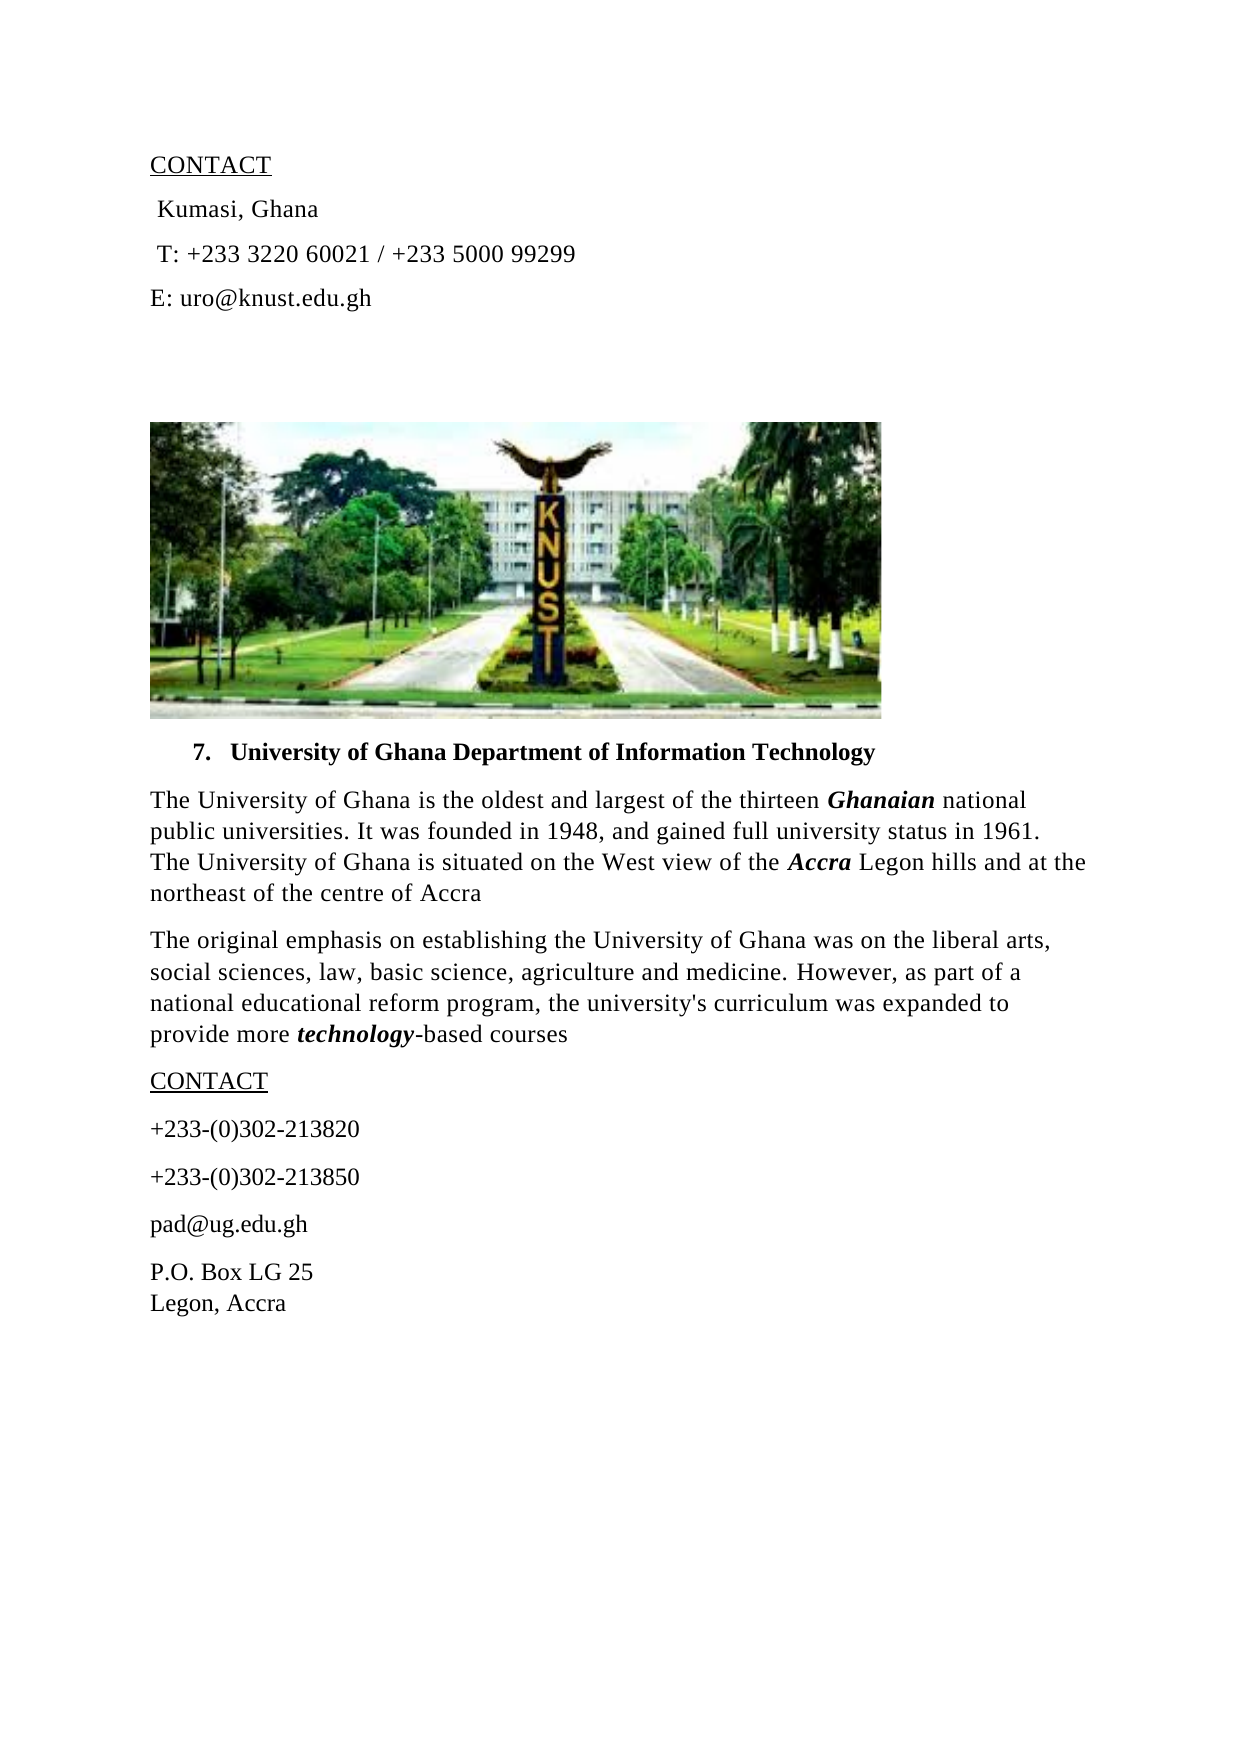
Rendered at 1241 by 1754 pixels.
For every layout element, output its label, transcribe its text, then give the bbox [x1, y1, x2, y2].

text Kumasi, Ghana [150, 194, 1090, 223]
text E: uro@knust.edu.gh [150, 283, 1090, 312]
text The University of Ghana is the oldest and largest of the thirteen Ghanaian national public universities. It was founded in 1948, and gained full university status in 1961. The University of Ghana is situated on the West view of the Accra Legon hills and at the northeast of the centre of Accra [150, 785, 1090, 907]
picture [150, 422, 882, 719]
text CONTACT [150, 150, 1090, 179]
text pad@ug.edu.gh [150, 1209, 1090, 1238]
text T: +233 3220 60021 / +233 5000 99299 [150, 239, 1090, 267]
text +233-(0)302-213820 [150, 1114, 1090, 1143]
text The original emphasis on establishing the University of Ghana was on the liberal arts, social sciences, law, basic science, agriculture and medicine. However, as part of a national educational reform program, the university's curriculum was expanded to provide more technology-based courses [150, 926, 1090, 1047]
text +233-(0)302-213850 [150, 1162, 1090, 1191]
text CONTACT [150, 1066, 1090, 1095]
text P.O. Box LG 25 Legon, Accra [150, 1257, 1090, 1317]
list University of Ghana Department of Information Technology [192, 737, 1090, 766]
